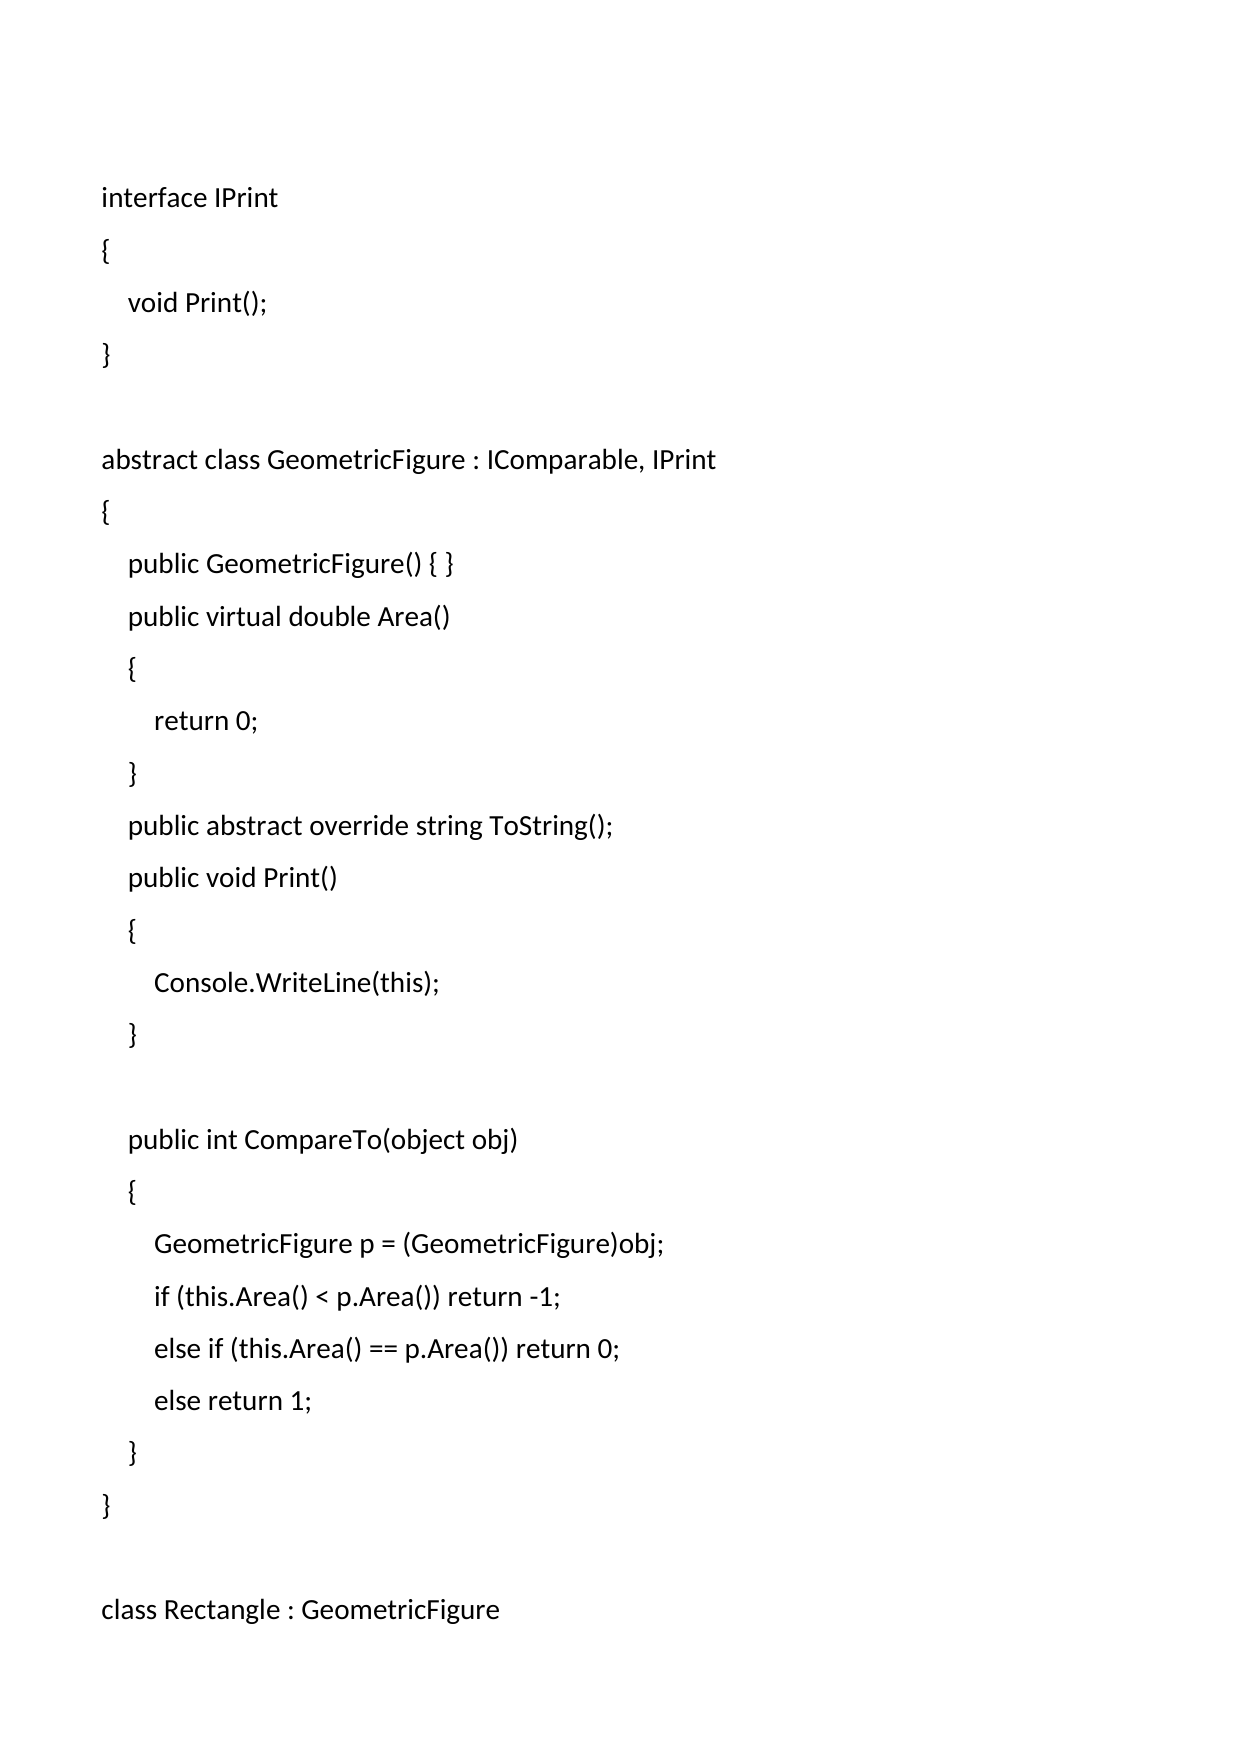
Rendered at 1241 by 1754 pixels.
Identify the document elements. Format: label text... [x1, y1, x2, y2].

text interface IPrint [75, 179, 1165, 215]
text } [75, 755, 1165, 790]
text public void Print() [75, 859, 1165, 895]
text abstract class GeometricFigure : IComparable, IPrint [75, 441, 1165, 477]
text return 0; [75, 702, 1165, 738]
text Console.WriteLine(this); [75, 964, 1165, 999]
text } [75, 1487, 1165, 1522]
text if (this.Area() < p.Area()) return -1; [75, 1278, 1165, 1313]
text public int CompareTo(object obj) [75, 1121, 1165, 1156]
text class Rectangle : GeometricFigure [75, 1591, 1165, 1627]
text public abstract override string ToString(); [75, 807, 1165, 843]
text GeometricFigure p = (GeometricFigure)obj; [75, 1225, 1165, 1261]
text else if (this.Area() == p.Area()) return 0; [75, 1330, 1165, 1366]
text } [75, 1016, 1165, 1052]
text { [75, 650, 1165, 686]
text { [75, 232, 1165, 267]
text } [75, 1434, 1165, 1470]
text public virtual double Area() [75, 598, 1165, 633]
text void Print(); [75, 284, 1165, 320]
text { [75, 493, 1165, 529]
text public GeometricFigure() { } [75, 546, 1165, 581]
text } [75, 336, 1165, 372]
text { [75, 912, 1165, 947]
text { [75, 1173, 1165, 1209]
text else return 1; [75, 1382, 1165, 1418]
